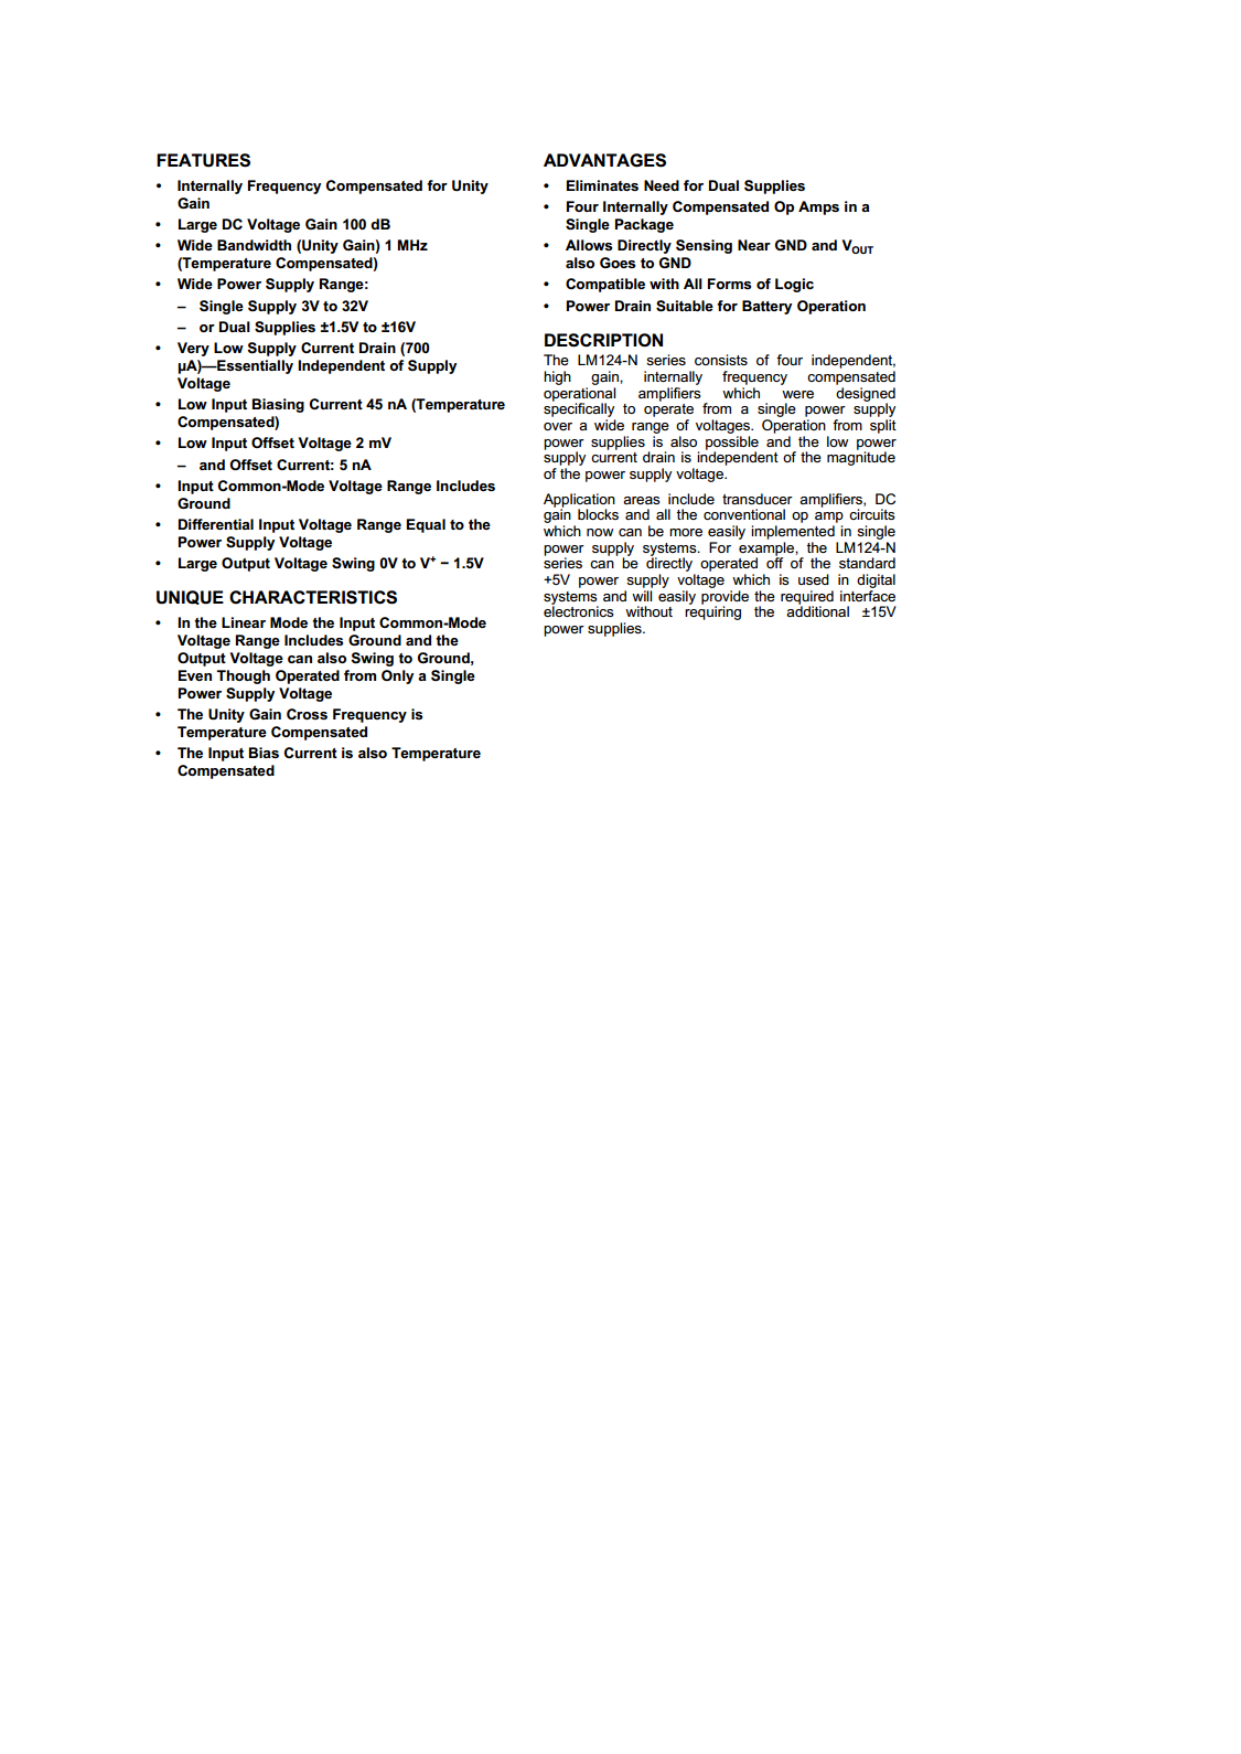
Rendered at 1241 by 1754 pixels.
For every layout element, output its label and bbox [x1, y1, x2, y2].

picture [150, 150, 901, 799]
